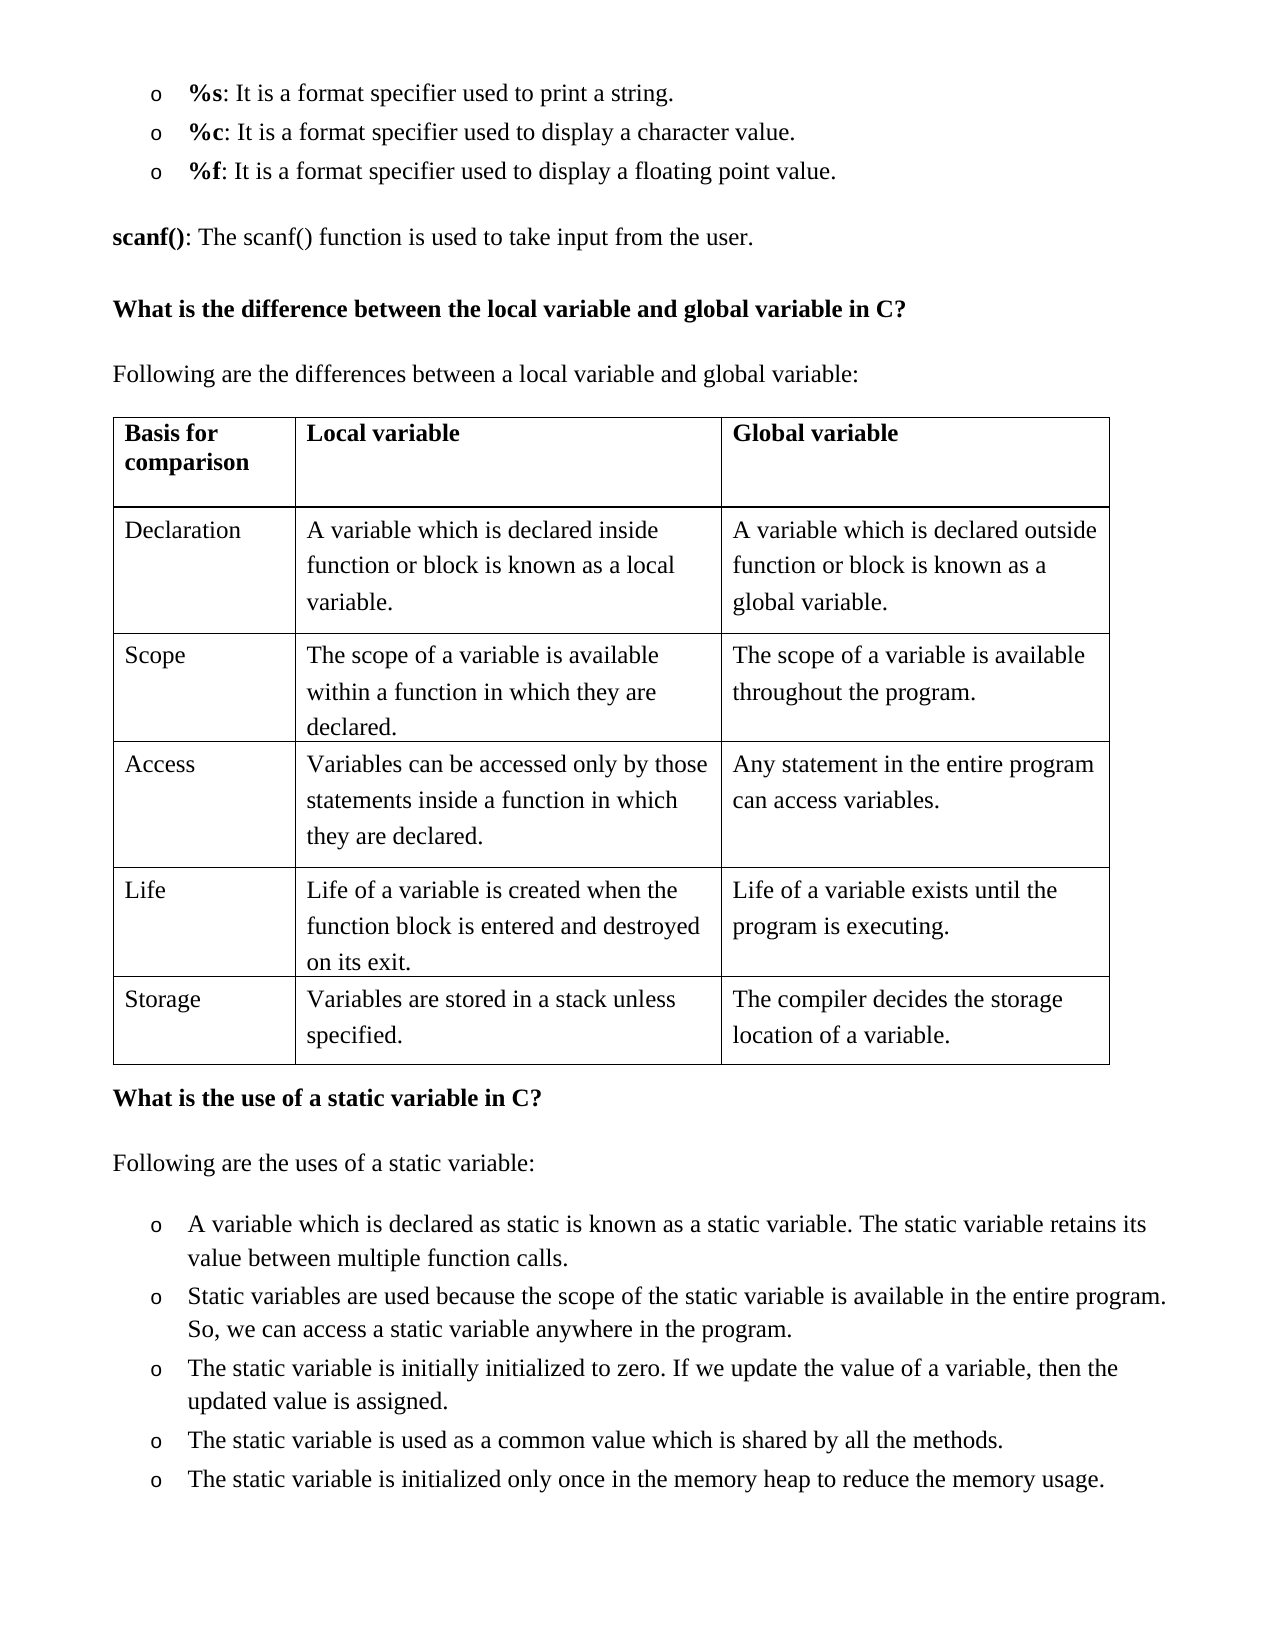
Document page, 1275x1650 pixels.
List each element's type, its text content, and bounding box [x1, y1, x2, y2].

table_cell Life of a variable is created when the function block is entered and destroyed on its exit. [296, 868, 721, 976]
table_cell Access [114, 742, 295, 867]
table_cell The compiler decides the storage location of a variable. [722, 977, 1109, 1064]
table_cell Variables can be accessed only by those statements inside a function in which they are declared. [296, 742, 721, 867]
list %c: It is a format specifier used to display a character value. [150, 114, 1200, 147]
table_header Global variable [722, 418, 1109, 506]
table_cell Life of a variable exists until the program is executing. [722, 868, 1109, 976]
text Following are the uses of a static variable: [112, 1141, 1200, 1177]
table_cell A variable which is declared inside function or block is known as a local variable. [296, 508, 721, 632]
table_cell Life [114, 868, 295, 976]
table_cell Storage [114, 977, 295, 1064]
list The static variable is initialized only once in the memory heap to reduce the memory usage. [150, 1461, 1200, 1493]
table_cell Declaration [114, 508, 295, 632]
table_cell The scope of a variable is available throughout the program. [722, 634, 1109, 741]
text Following are the differences between a local variable and global variable: [112, 352, 1200, 388]
table_cell Any statement in the entire program can access variables. [722, 742, 1109, 867]
list Static variables are used because the scope of the static variable is available in the entire program. So, we can access a static variable anywhere in the program. [150, 1278, 1200, 1343]
text scanf(): The scanf() function is used to take input from the user. [112, 215, 1200, 251]
list A variable which is declared as static is known as a static variable. The static variable retains its value between multiple function calls. [150, 1206, 1200, 1271]
table_cell Variables are stored in a stack unless specified. [296, 977, 721, 1064]
table_cell A variable which is declared outside function or block is known as a global variable. [722, 508, 1109, 632]
table_cell The scope of a variable is available within a function in which they are declared. [296, 634, 721, 741]
table_cell Scope [114, 634, 295, 741]
list %f: It is a format specifier used to display a floating point value. [150, 153, 1200, 186]
list %s: It is a format specifier used to print a string. [150, 75, 1200, 108]
list The static variable is initially initialized to zero. If we update the value of a variable, then the updated value is assigned. [150, 1349, 1200, 1415]
table_header Basis for comparison [114, 418, 295, 506]
table_header Local variable [296, 418, 721, 506]
subtitle What is the use of a static variable in C? [112, 1069, 1200, 1112]
list The static variable is used as a common value which is shared by all the methods. [150, 1421, 1200, 1454]
subtitle What is the difference between the local variable and global variable in C? [112, 280, 1200, 323]
